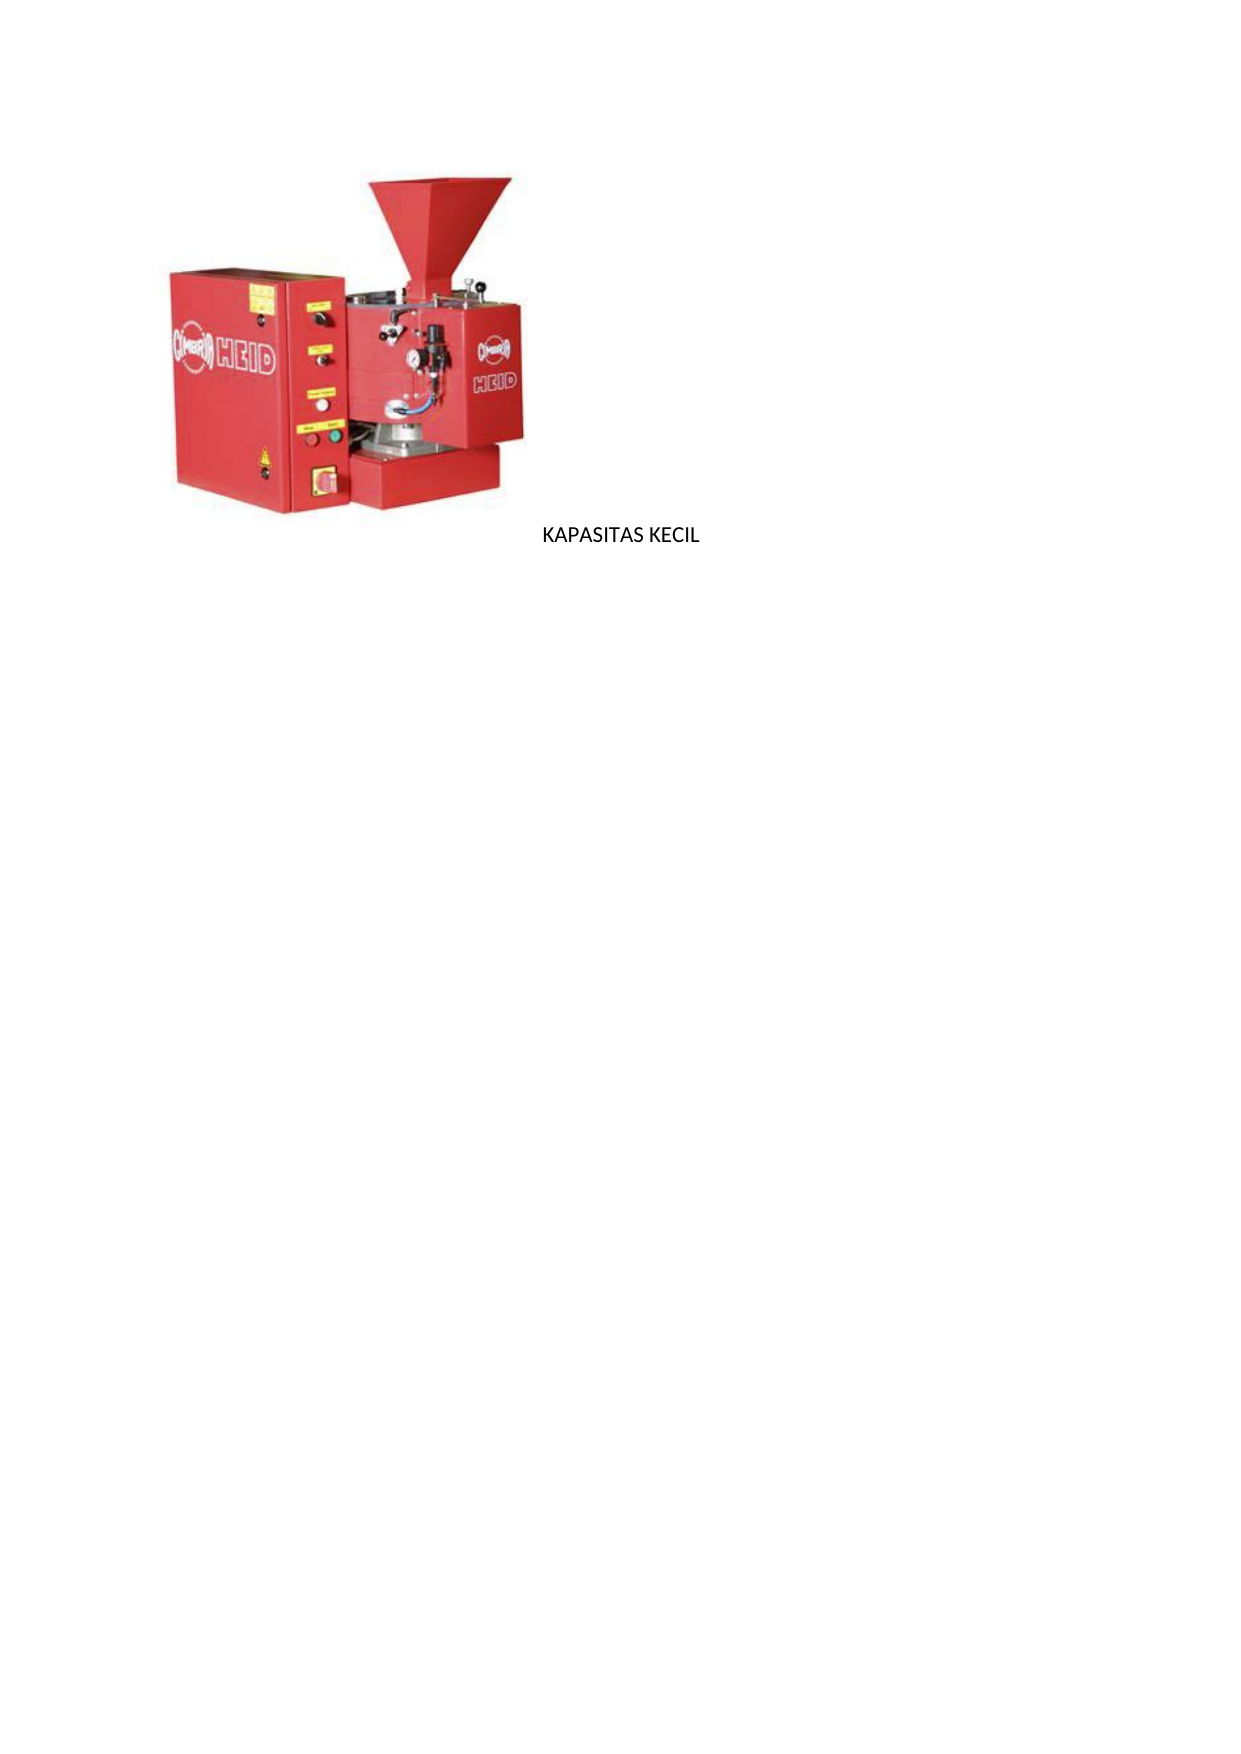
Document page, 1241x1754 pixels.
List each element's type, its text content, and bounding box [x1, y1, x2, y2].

picture [150, 150, 543, 543]
